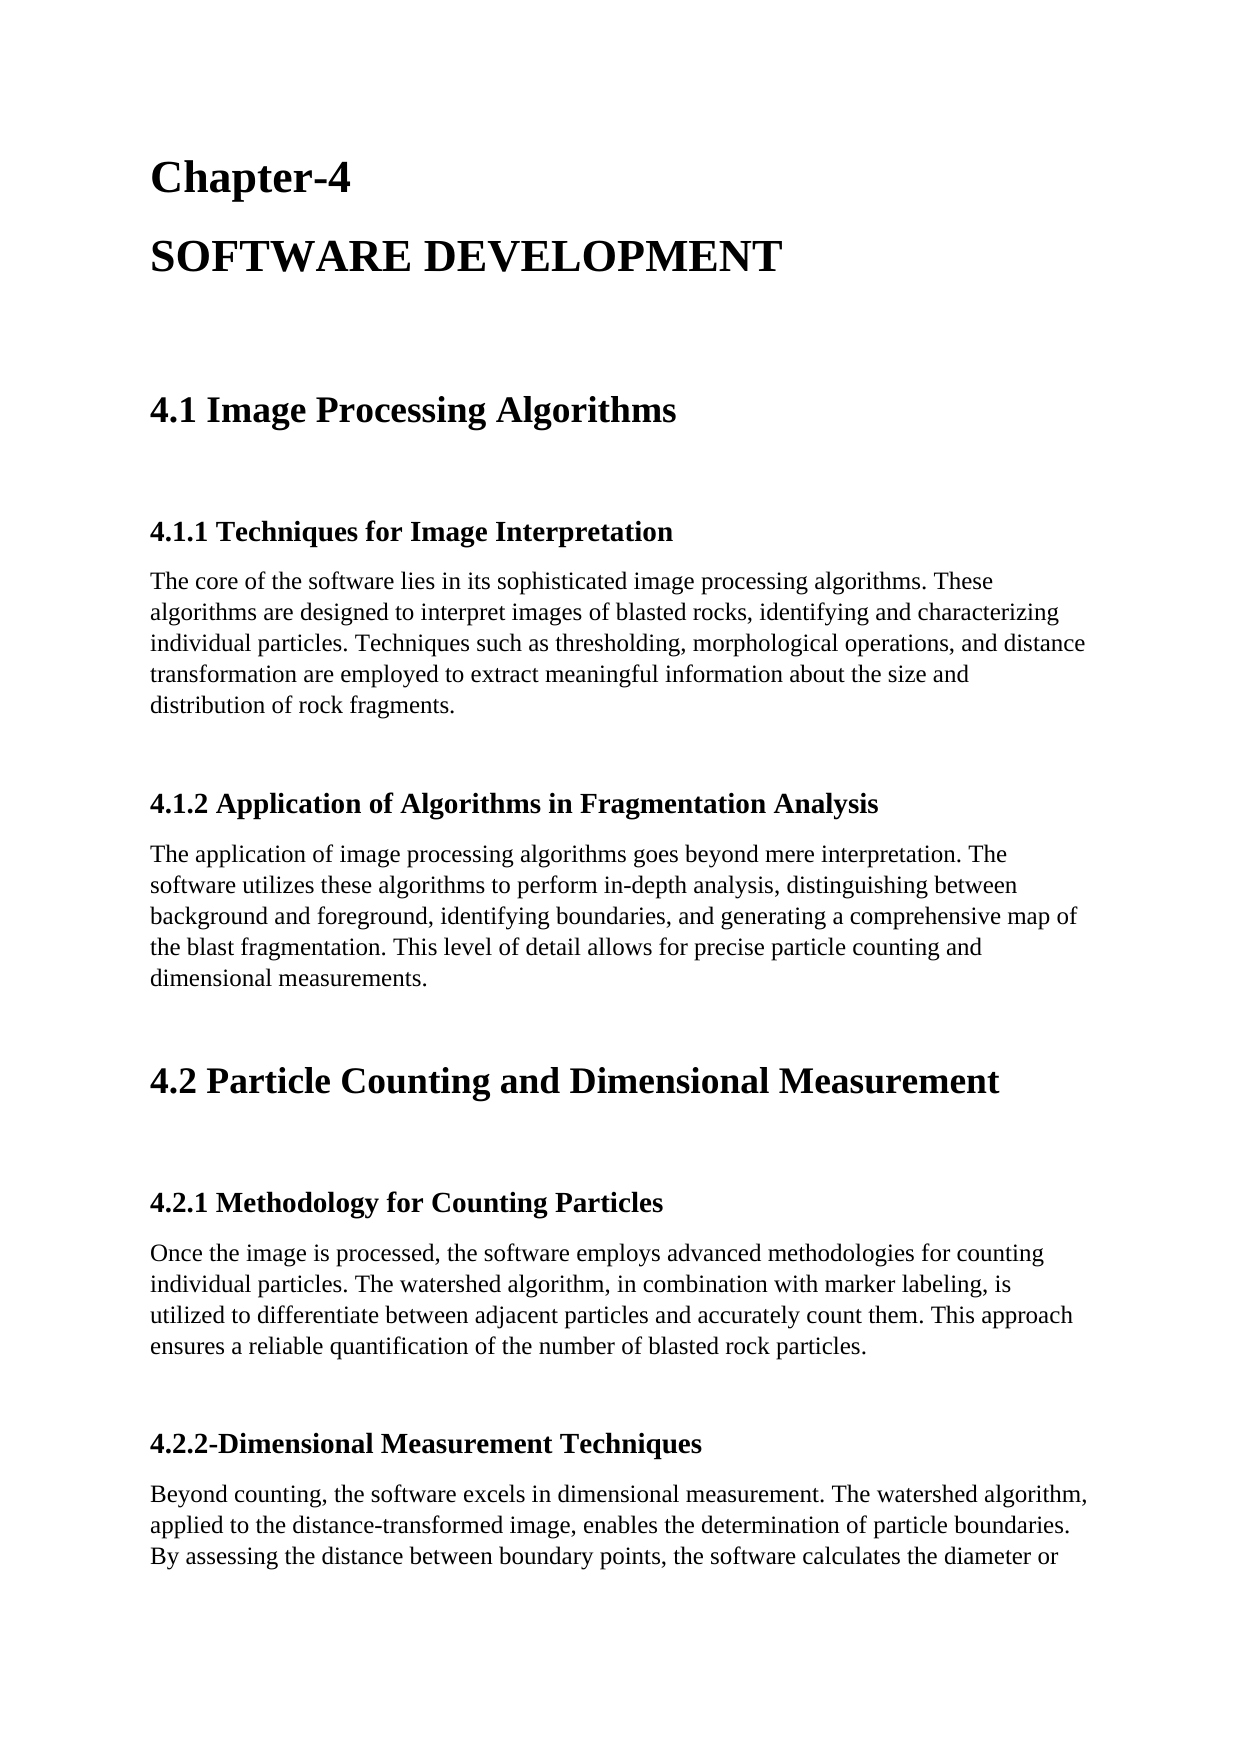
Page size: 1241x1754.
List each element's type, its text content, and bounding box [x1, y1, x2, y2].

text 4.2 Particle Counting and Dimensional Measurement [150, 1058, 1090, 1102]
text 4.1 Image Processing Algorithms [150, 387, 1090, 430]
text The application of image processing algorithms goes beyond mere interpretation. The software utilizes these algorithms to perform in-depth analysis, distinguishing between background and foreground, identifying boundaries, and generating a comprehensive map of the blast fragmentation. This level of detail allows for precise particle counting and dimensional measurements. [150, 839, 1090, 992]
text 4.2.2-Dimensional Measurement Techniques [150, 1426, 1090, 1460]
text Chapter-4 [150, 150, 1090, 203]
text Once the image is processed, the software employs advanced methodologies for counting individual particles. The watershed algorithm, in combination with marker labeling, is utilized to differentiate between adjacent particles and accurately count them. This approach ensures a reliable quantification of the number of blasted rock particles. [150, 1238, 1090, 1359]
text 4.1.2 Application of Algorithms in Fragmentation Analysis [150, 786, 1090, 819]
text SOFTWARE DEVELOPMENT [150, 229, 1090, 282]
text 4.2.1 Methodology for Counting Particles [150, 1185, 1090, 1218]
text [150, 1479, 1090, 1570]
text The core of the software lies in its sophisticated image processing algorithms. These algorithms are designed to interpret images of blasted rocks, identifying and characterizing individual particles. Techniques such as thresholding, morphological operations, and distance transformation are employed to extract meaningful information about the size and distribution of rock fragments. [150, 566, 1090, 719]
text 4.1.1 Techniques for Image Interpretation [150, 514, 1090, 547]
